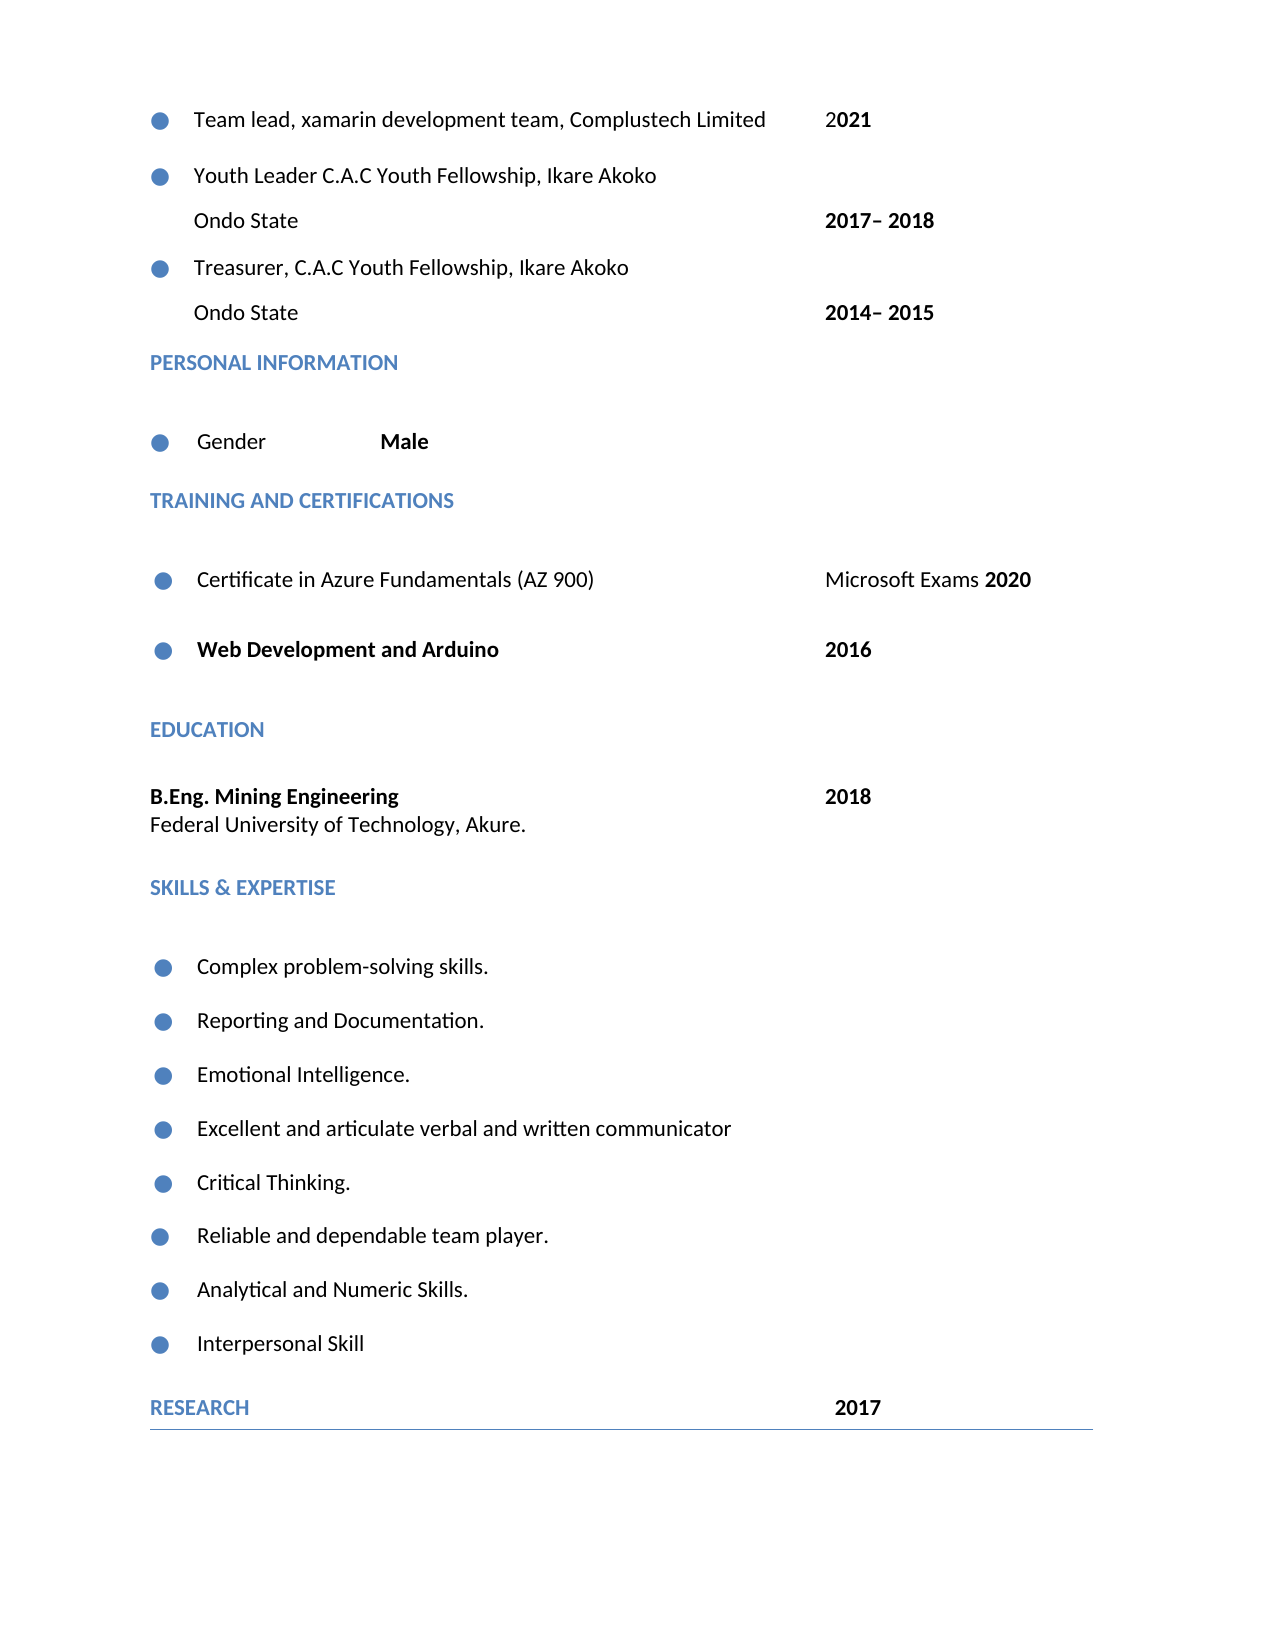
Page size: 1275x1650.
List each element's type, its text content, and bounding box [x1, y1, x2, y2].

list Excellent and articulate verbal and written communicator [153, 1102, 1191, 1149]
text B.Eng. Mining Engineering 2018 [150, 782, 1191, 810]
list Reporting and Documentation. [153, 994, 1191, 1041]
list Youth Leader C.A.C Youth Fellowship, Ikare Akoko [150, 150, 1191, 197]
text PERSONAL INFORMATION [150, 348, 1093, 385]
list Web Development and Arduino 2016 [153, 624, 1191, 671]
list Reliable and dependable team player. [150, 1210, 1191, 1257]
list Complex problem-solving skills. [153, 940, 1191, 987]
list Treasurer, C.A.C Youth Fellowship, Ikare Akoko [150, 242, 1191, 289]
text SKILLS & EXPERTISE [150, 873, 1093, 909]
text Ondo State 2014– 2015 [194, 298, 1191, 326]
text EDUCATION [150, 715, 1093, 751]
text RESEARCH 2017 [150, 1393, 1093, 1429]
text TRAINING AND CERTIFICATIONS [150, 486, 1093, 522]
list Team lead, xamarin development team, Complustech Limited 2021 [150, 94, 1191, 141]
list Certificate in Azure Fundamentals (AZ 900) Microsoft Exams 2020 [153, 553, 1191, 600]
list Interpersonal Skill [150, 1318, 1191, 1365]
list Analytical and Numeric Skills. [150, 1264, 1191, 1311]
text Federal University of Technology, Akure. [150, 810, 1191, 838]
list Critical Thinking. [153, 1156, 1191, 1203]
text Ondo State 2017– 2018 [194, 206, 1191, 234]
list Gender Male [150, 416, 1191, 462]
list Emotional Intelligence. [153, 1048, 1191, 1095]
